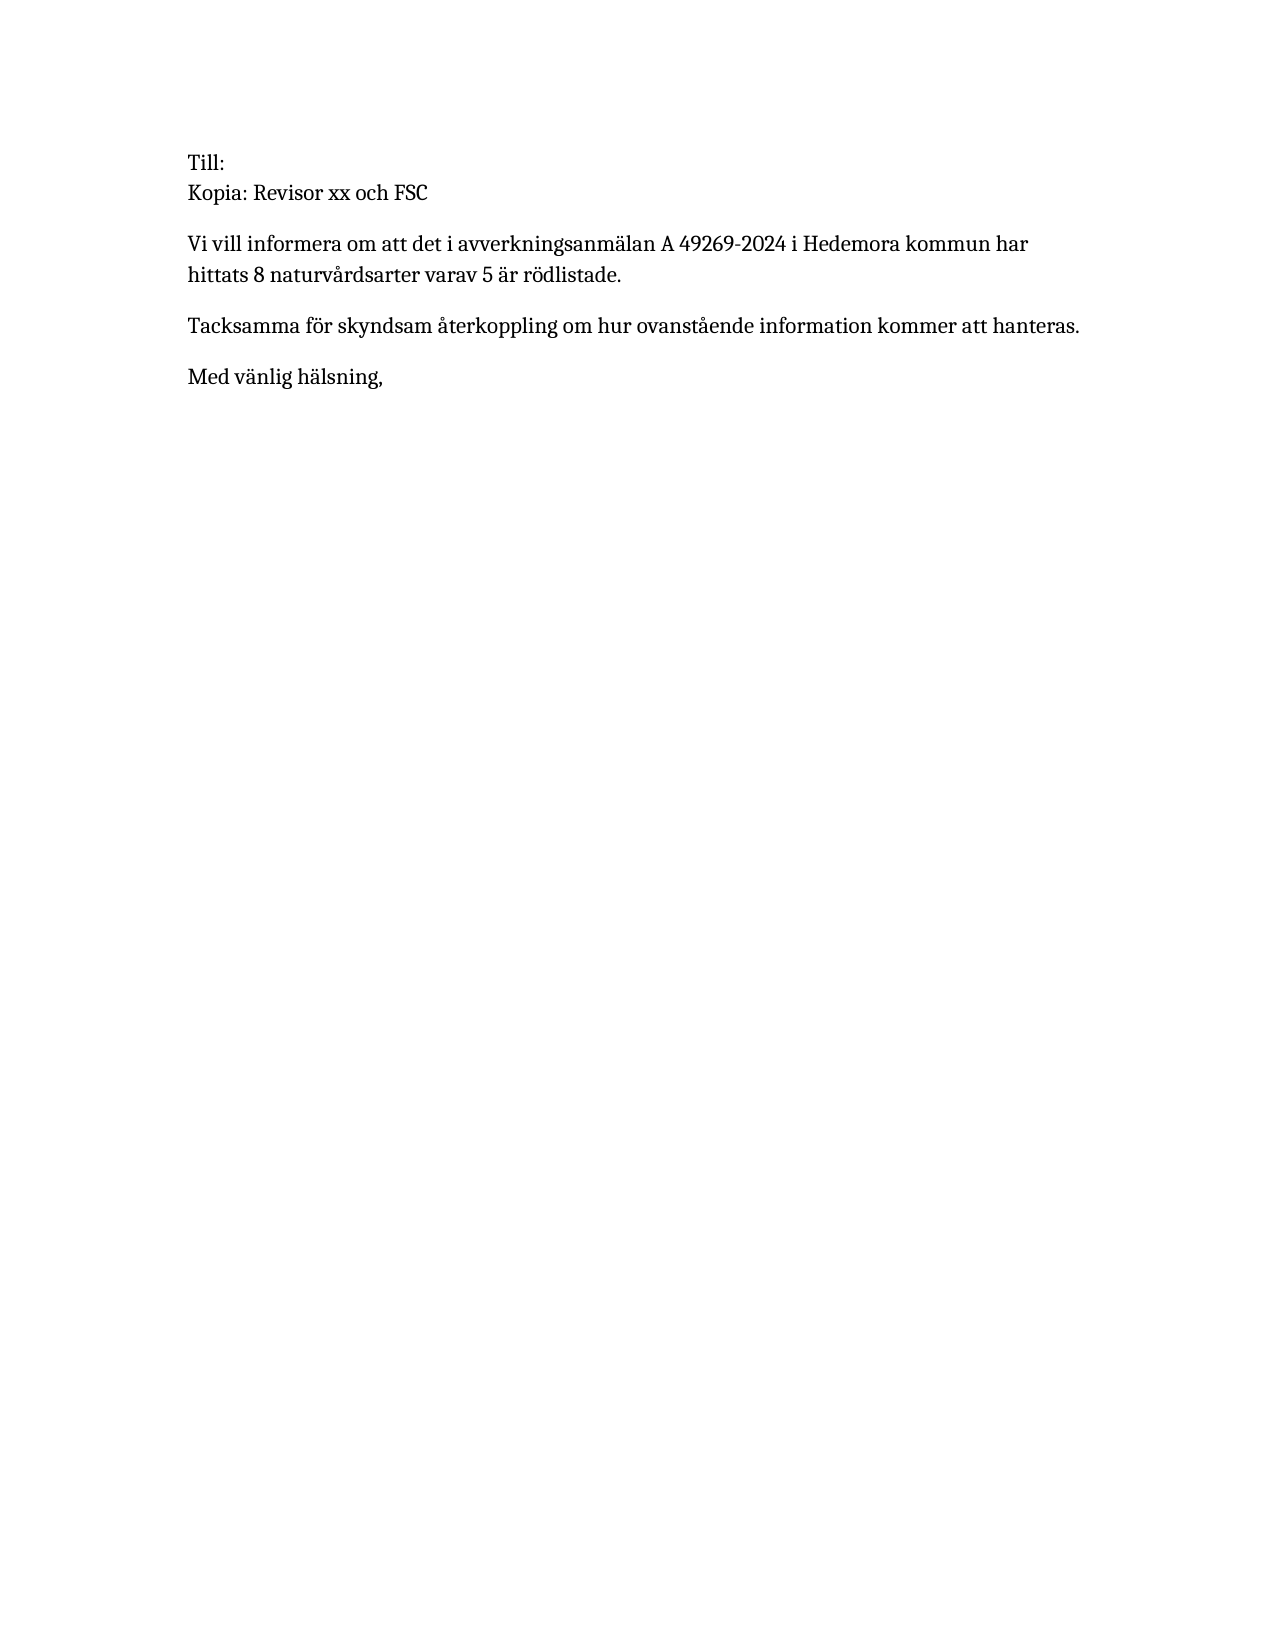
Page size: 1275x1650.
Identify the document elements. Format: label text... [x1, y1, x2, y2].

text Till: Kopia: Revisor xx och FSC [187, 150, 1087, 207]
text Tacksamma för skyndsam återkoppling om hur ovanstående information kommer att hanteras. [187, 312, 1087, 339]
text Vi vill informera om att det i avverkningsanmälan A 49269-2024 i Hedemora kommun har hittats 8 naturvårdsarter varav 5 är rödlistade. [187, 231, 1087, 288]
text Med vänlig hälsning, [187, 363, 1087, 420]
